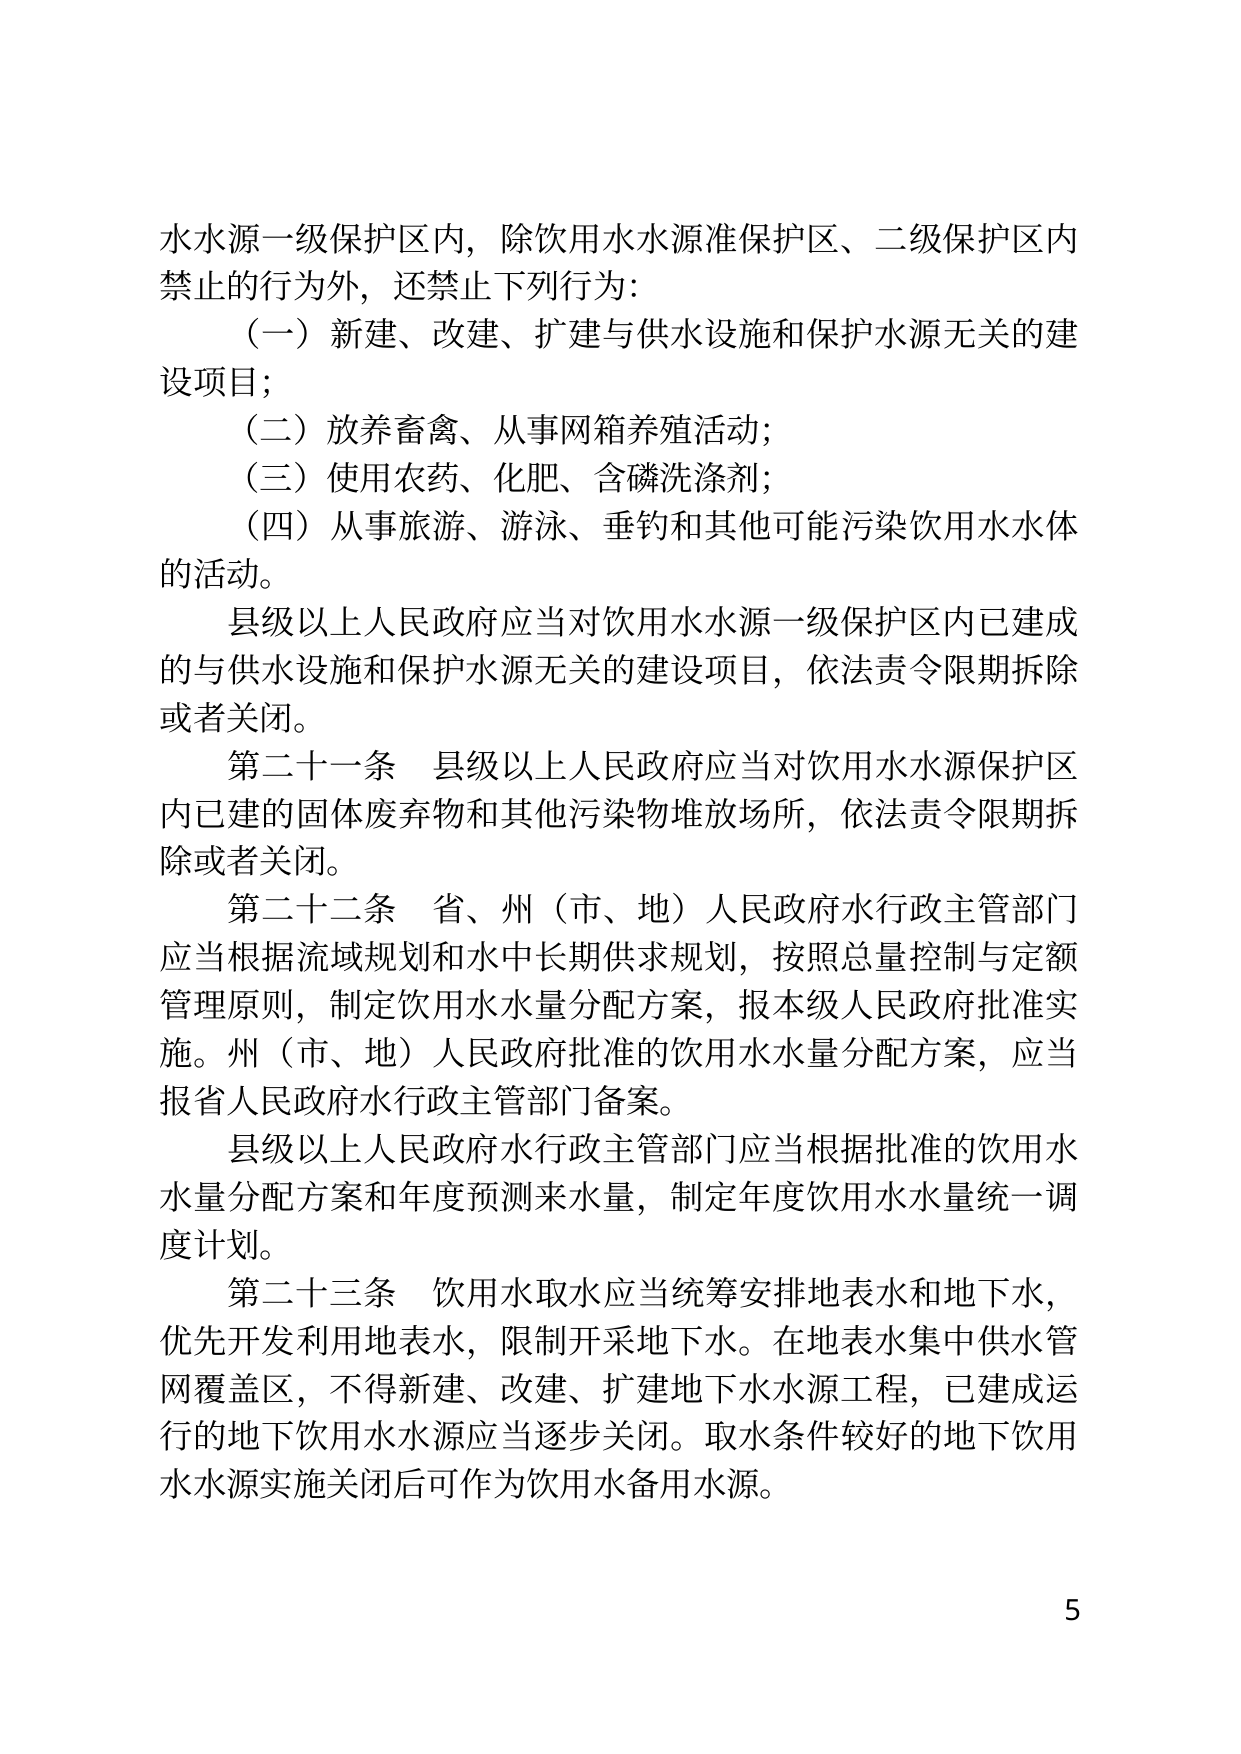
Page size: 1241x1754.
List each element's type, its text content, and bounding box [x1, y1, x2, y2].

text （四）从事旅游、游泳、垂钓和其他可能污染饮用水水体的活动。 [159, 500, 1081, 596]
text 第二十一条 县级以上人民政府应当对饮用水水源保护区内已建的固体废弃物和其他污染物堆放场所，依法责令限期拆除或者关闭。 [159, 740, 1081, 883]
text （二）放养畜禽、从事网箱养殖活动； [159, 404, 1081, 452]
text 县级以上人民政府应当对饮用水水源一级保护区内已建成的与供水设施和保护水源无关的建设项目，依法责令限期拆除或者关闭。 [159, 596, 1081, 740]
text 县级以上人民政府水行政主管部门应当根据批准的饮用水水量分配方案和年度预测来水量，制定年度饮用水水量统一调度计划。 [159, 1123, 1081, 1267]
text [159, 213, 1081, 308]
text （三）使用农药、化肥、含磷洗涤剂； [159, 452, 1081, 500]
text 第二十三条 饮用水取水应当统筹安排地表水和地下水，优先开发利用地表水，限制开采地下水。在地表水集中供水管网覆盖区，不得新建、改建、扩建地下水水源工程，已建成运行的地下饮用水水源应当逐步关闭。取水条件较好的地下饮用水水源实施关闭后可作为饮用水备用水源。 [159, 1267, 1081, 1506]
text （一）新建、改建、扩建与供水设施和保护水源无关的建设项目； [159, 308, 1081, 404]
text 第二十二条 省、州（市、地）人民政府水行政主管部门应当根据流域规划和水中长期供求规划，按照总量控制与定额管理原则，制定饮用水水量分配方案，报本级人民政府批准实施。州（市、地）人民政府批准的饮用水水量分配方案，应当报省人民政府水行政主管部门备案。 [159, 883, 1081, 1123]
